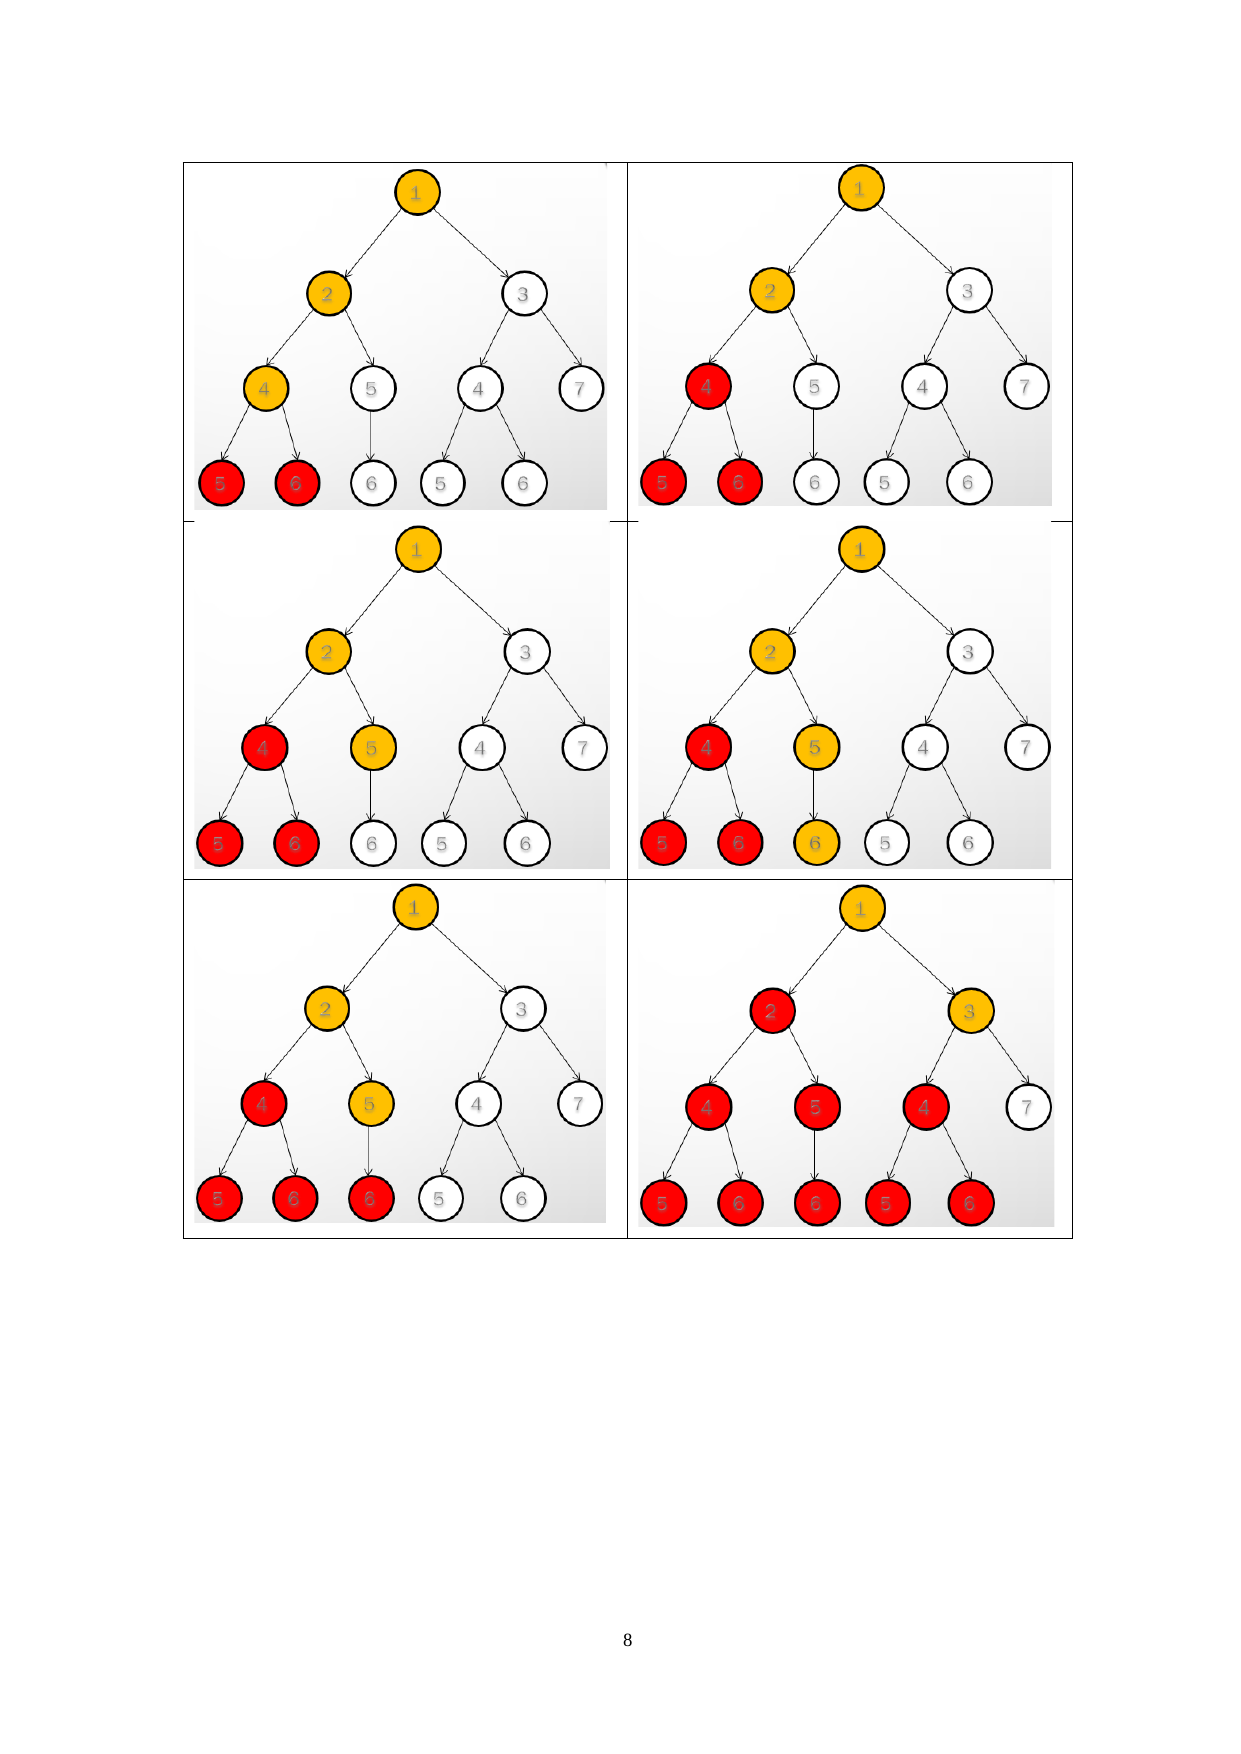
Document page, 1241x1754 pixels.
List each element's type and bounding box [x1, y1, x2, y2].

table_cell [628, 522, 1072, 879]
picture [638, 521, 1052, 869]
table_cell [184, 880, 627, 1238]
picture [638, 163, 1052, 506]
table_cell [628, 163, 1072, 521]
picture [194, 880, 606, 1223]
table_cell [184, 163, 627, 521]
picture [194, 163, 608, 510]
table_cell [184, 522, 627, 879]
table_cell [628, 880, 1072, 1238]
picture [194, 521, 610, 869]
picture [638, 880, 1055, 1227]
